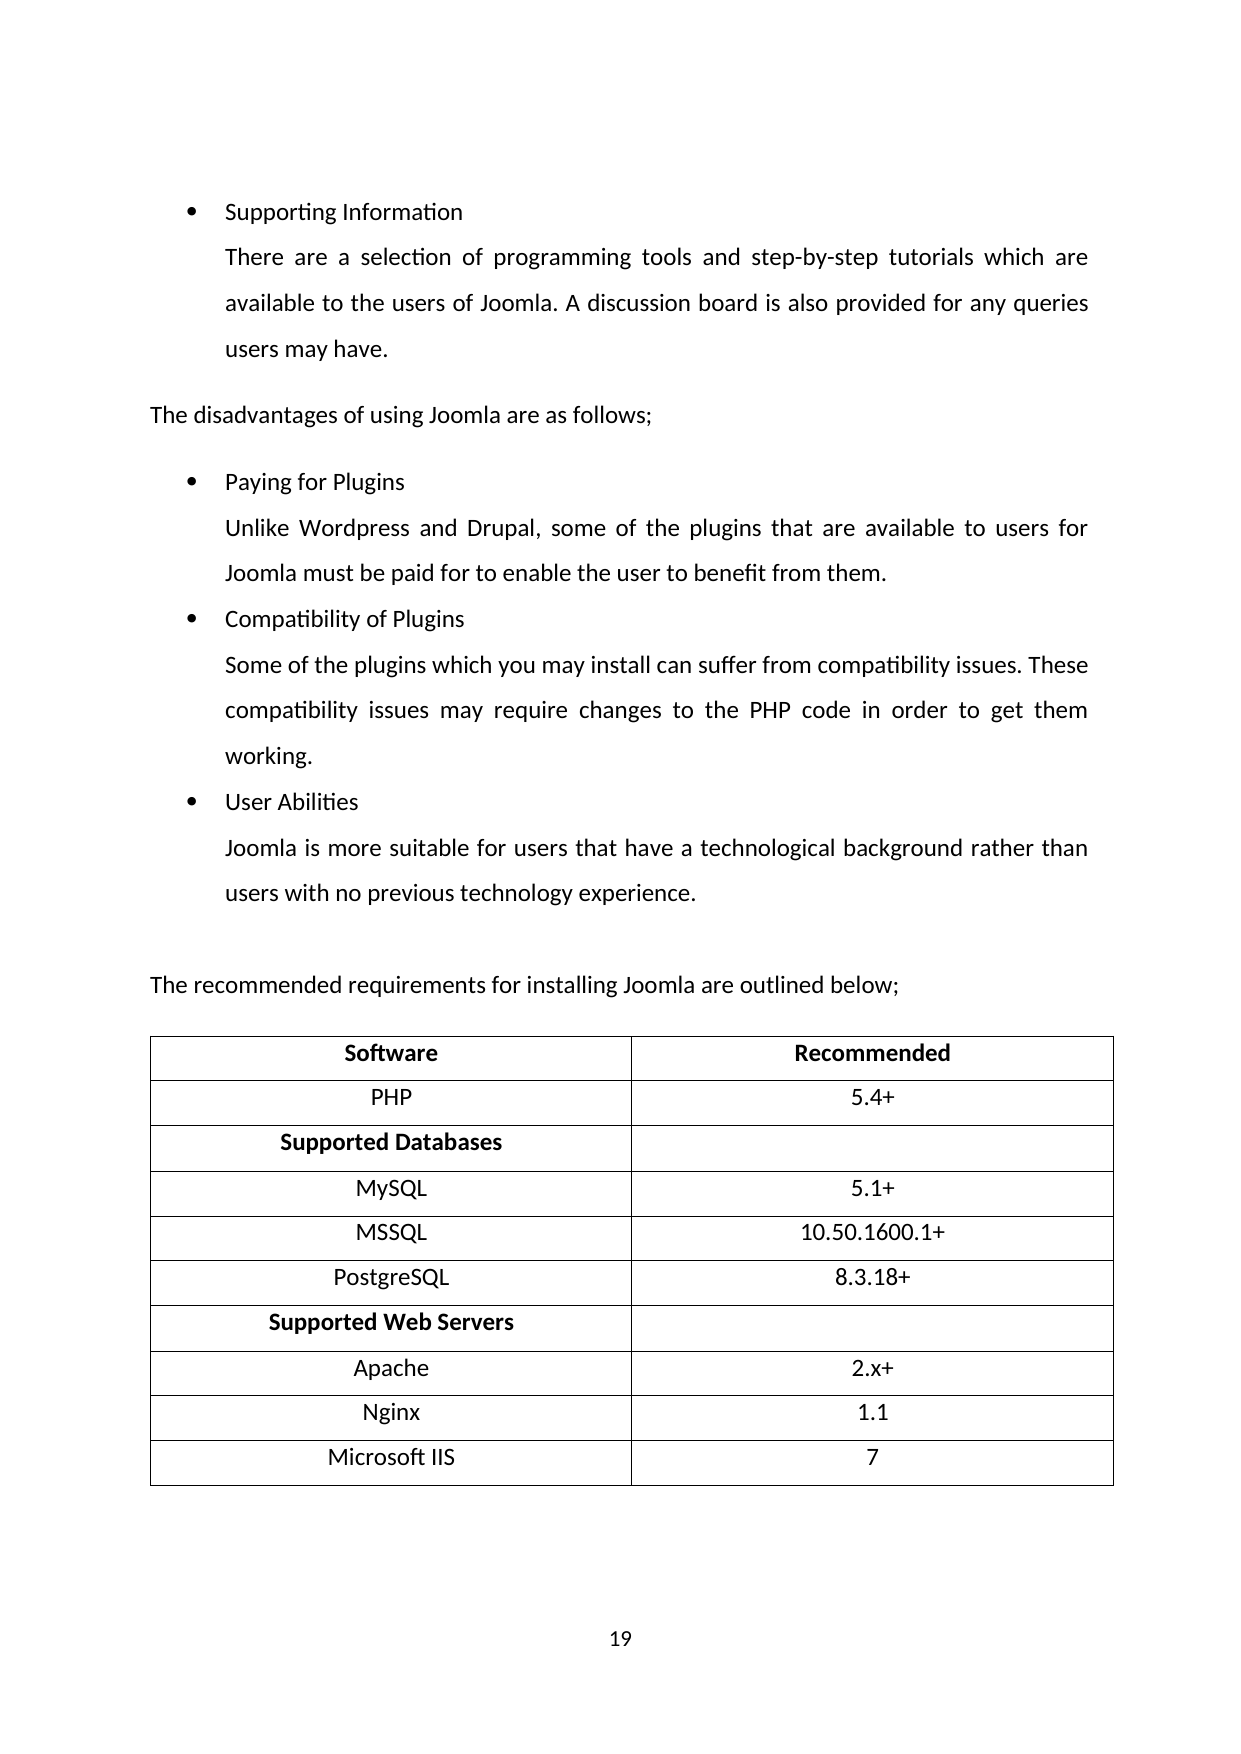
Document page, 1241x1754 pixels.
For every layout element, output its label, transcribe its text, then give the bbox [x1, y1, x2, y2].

table_header Recommended [632, 1037, 1113, 1080]
list Joomla is more suitable for users that have a technological background rather than users with no previous technology experience. [225, 832, 1090, 908]
table_cell 7 [632, 1441, 1113, 1485]
list The recommended requirements for installing Joomla are outlined below; [150, 969, 1090, 999]
table_header Software [151, 1037, 631, 1080]
table_cell 5.4+ [632, 1081, 1113, 1125]
table_cell 5.1+ [632, 1172, 1113, 1216]
list Compatibility of Plugins [187, 603, 1090, 634]
table_cell Supported Web Servers [151, 1306, 631, 1351]
table_cell 1.1 [632, 1396, 1113, 1440]
table_cell MSSQL [151, 1217, 631, 1260]
table_cell 8.3.18+ [632, 1261, 1113, 1305]
table_cell 2.x+ [632, 1352, 1113, 1395]
table_cell [632, 1306, 1113, 1351]
list There are a selection of programming tools and step-by-step tutorials which are available to the users of Joomla. A discussion board is also provided for any queries users may have. [225, 241, 1090, 363]
list User Abilities [187, 786, 1090, 817]
table_cell PHP [151, 1081, 631, 1125]
table_cell Supported Databases [151, 1126, 631, 1171]
list Paying for Plugins [187, 466, 1090, 497]
list Supporting Information [187, 196, 1090, 226]
text The disadvantages of using Joomla are as follows; [150, 399, 1090, 430]
list Some of the plugins which you may install can suffer from compatibility issues. These compatibility issues may require changes to the PHP code in order to get them working. [225, 649, 1090, 771]
table_cell MySQL [151, 1172, 631, 1216]
table_cell Apache [151, 1352, 631, 1395]
table_cell Microsoft IIS [151, 1441, 631, 1485]
table_cell 10.50.1600.1+ [632, 1217, 1113, 1260]
table_cell [632, 1126, 1113, 1171]
table_cell PostgreSQL [151, 1261, 631, 1305]
list Unlike Wordpress and Drupal, some of the plugins that are available to users for Joomla must be paid for to enable the user to benefit from them. [225, 512, 1090, 588]
table_cell Nginx [151, 1396, 631, 1440]
